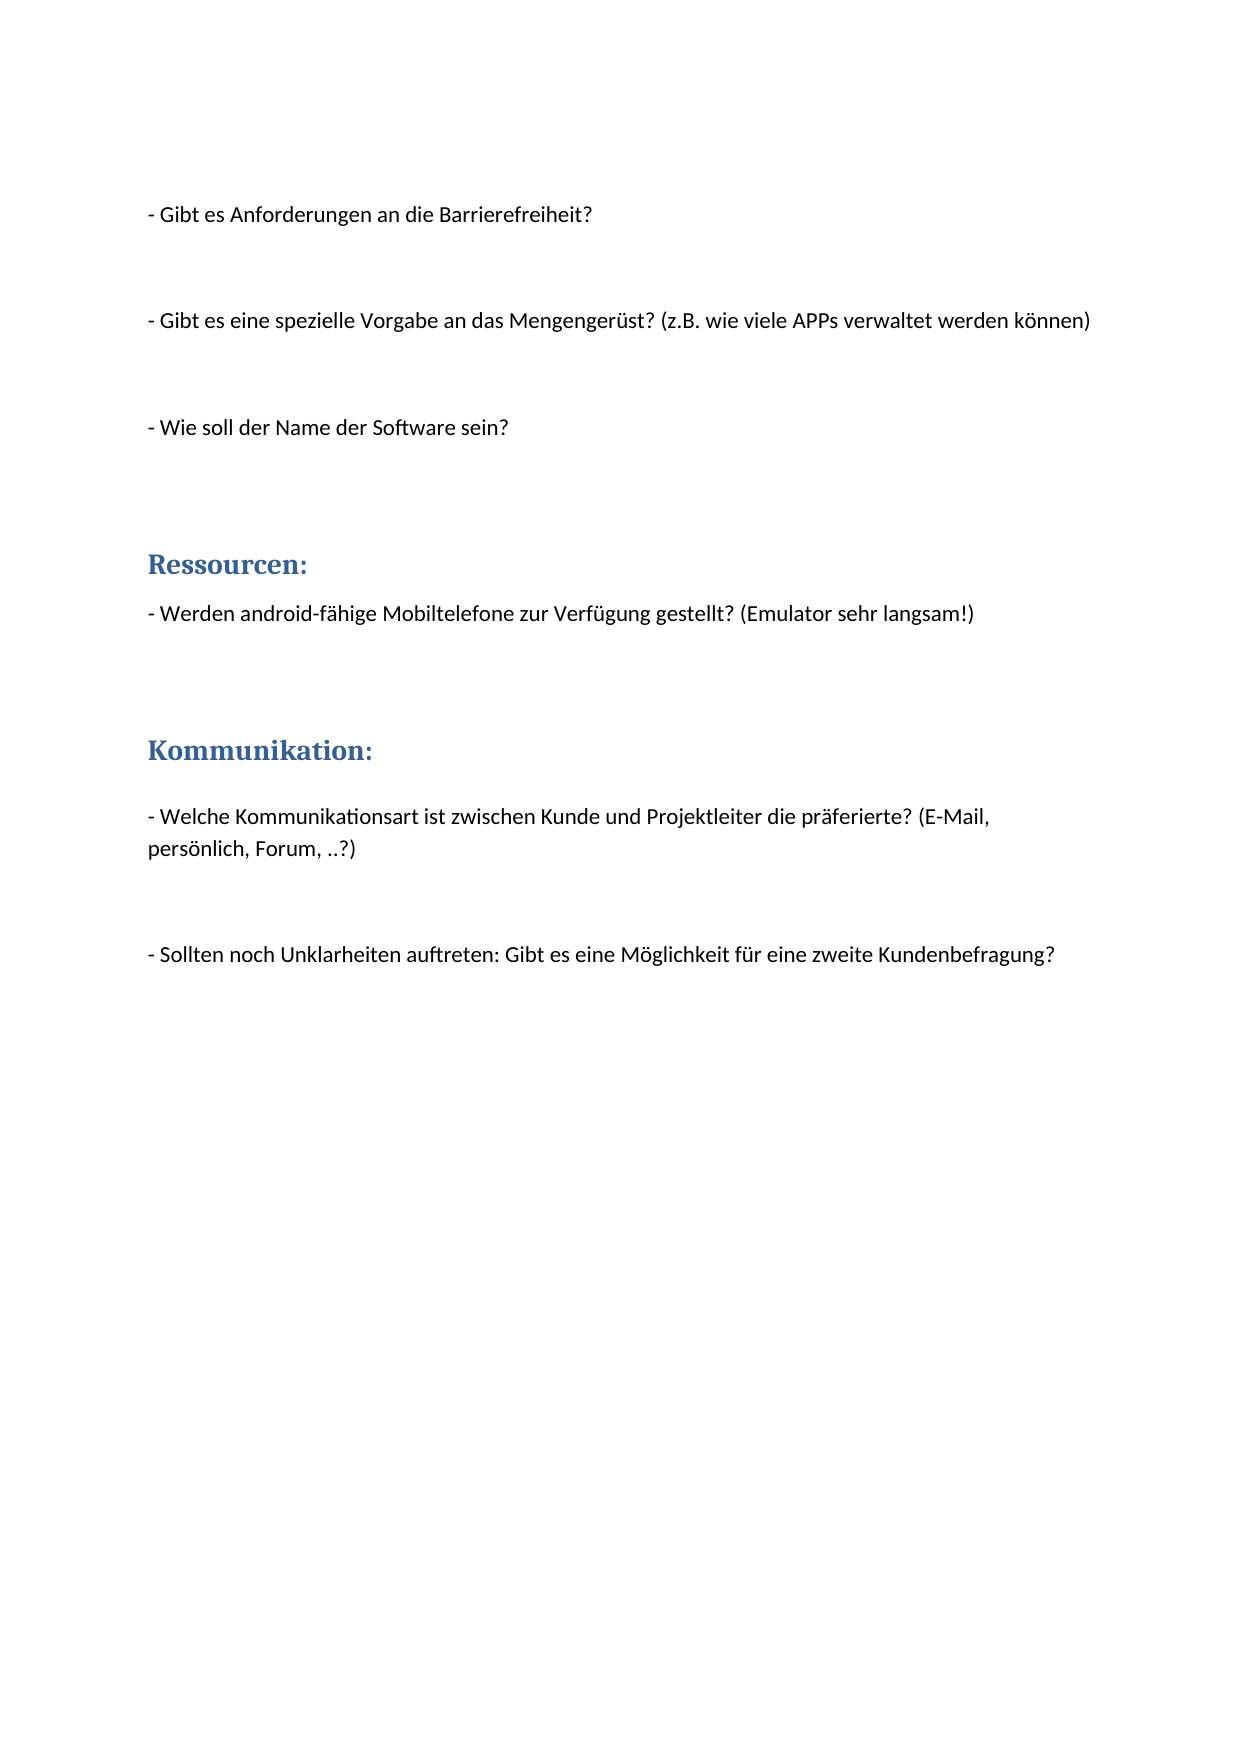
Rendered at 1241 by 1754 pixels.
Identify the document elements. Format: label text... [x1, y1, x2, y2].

text - Gibt es eine spezielle Vorgabe an das Mengengerüst? (z.B. wie viele APPs verwaltet werden können) [148, 307, 1093, 335]
text - Wie soll der Name der Software sein? [148, 413, 1093, 441]
text - Sollten noch Unklarheiten auftreten: Gibt es eine Möglichkeit für eine zweite Kundenbefragung? [148, 940, 1093, 968]
text - Werden android-fähige Mobiltelefone zur Verfügung gestellt? (Emulator sehr langsam!) [148, 599, 1093, 627]
subtitle Ressourcen: [148, 548, 1093, 581]
text - Gibt es Anforderungen an die Barrierefreiheit? [148, 201, 1093, 229]
text - Welche Kommunikationsart ist zwischen Kunde und Projektleiter die präferierte? (E-Mail, persönlich, Forum, ..?) [148, 802, 1093, 862]
subtitle Kommunikation: [148, 734, 1093, 768]
